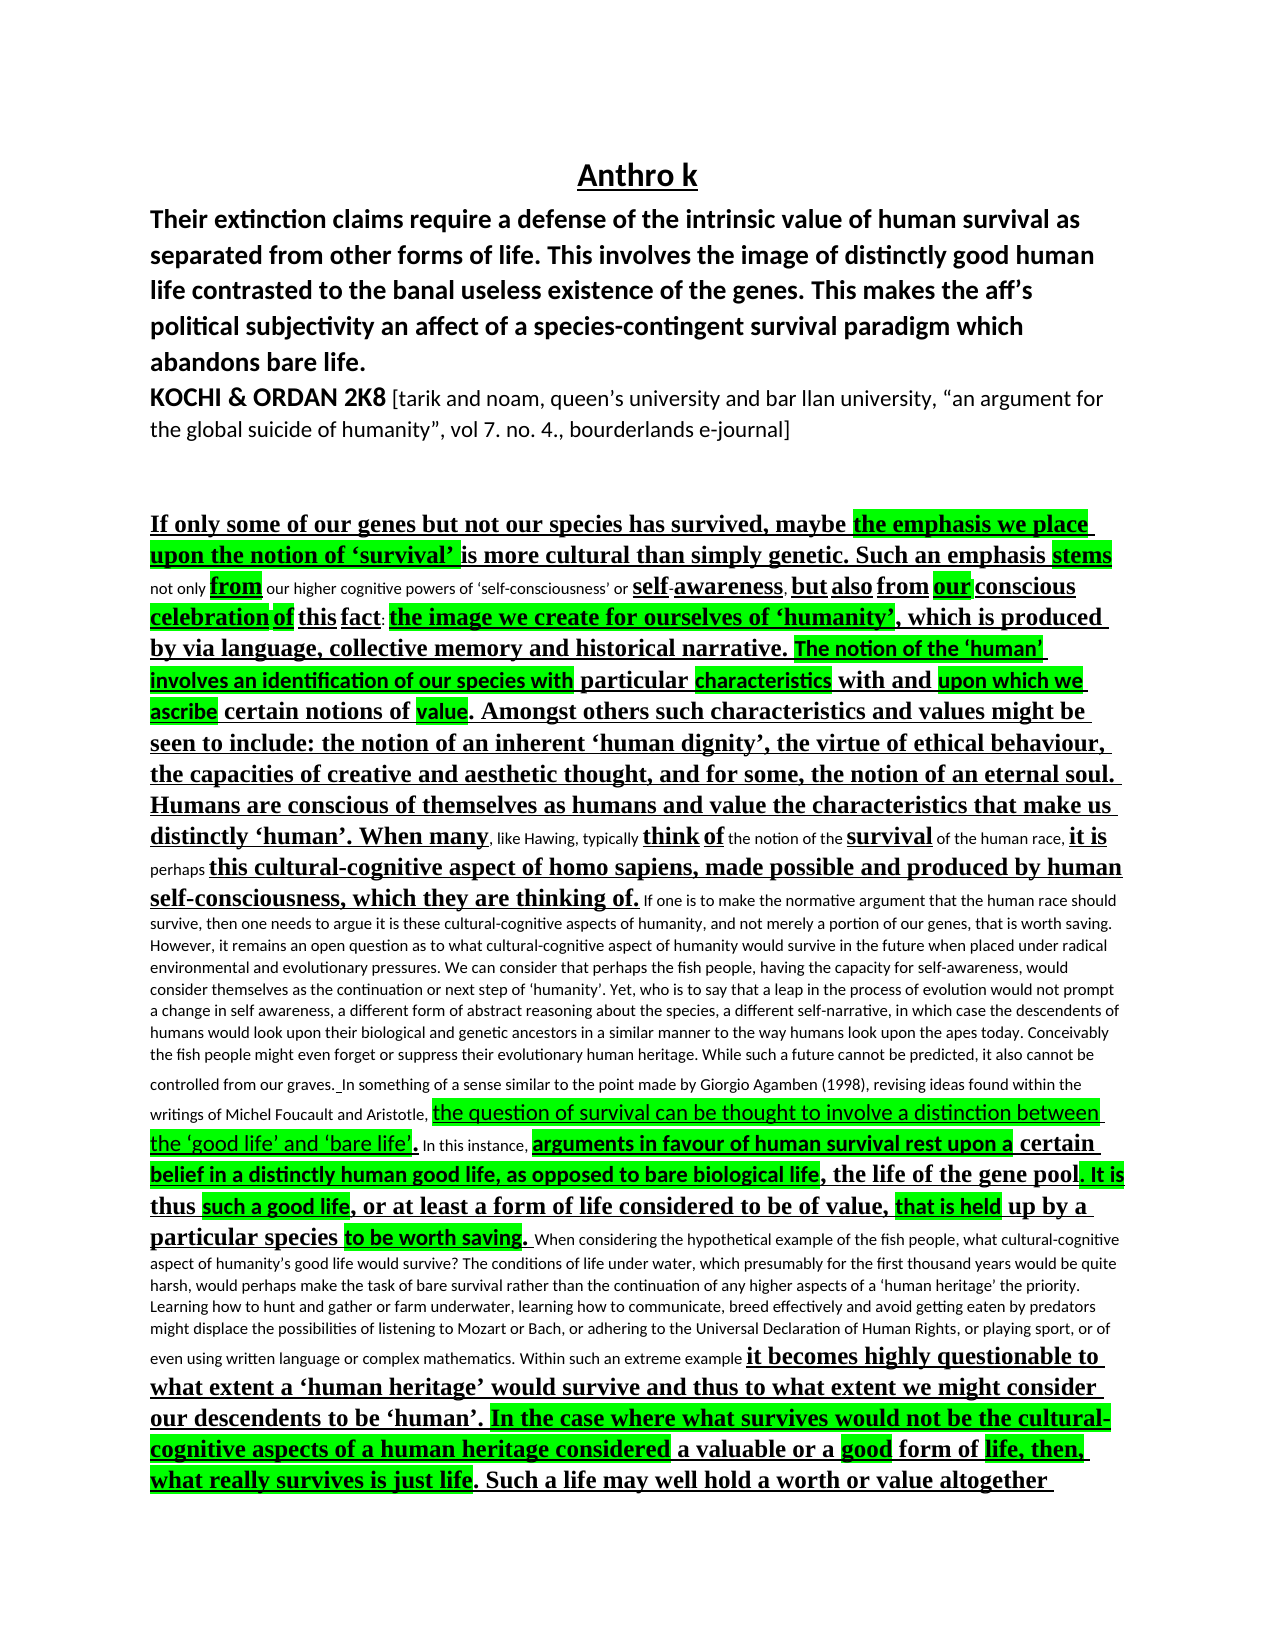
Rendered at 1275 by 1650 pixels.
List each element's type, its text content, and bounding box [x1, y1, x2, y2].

text KOCHI & ORDAN 2K8 [tarik and noam, queen’s university and bar llan university, “an argument for the global suicide of humanity”, vol 7. no. 4., bourderlands e-journal] [150, 380, 1125, 444]
subtitle Their extinction claims require a defense of the intrinsic value of human survival as separated from other forms of life. This involves the image of distinctly good human life contrasted to the banal useless existence of the genes. This makes the aff’s political subjectivity an affect of a species-contingent survival paradigm which abandons bare life. [150, 202, 1125, 378]
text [150, 1186, 1125, 1494]
subtitle Anthro k [150, 154, 1125, 195]
